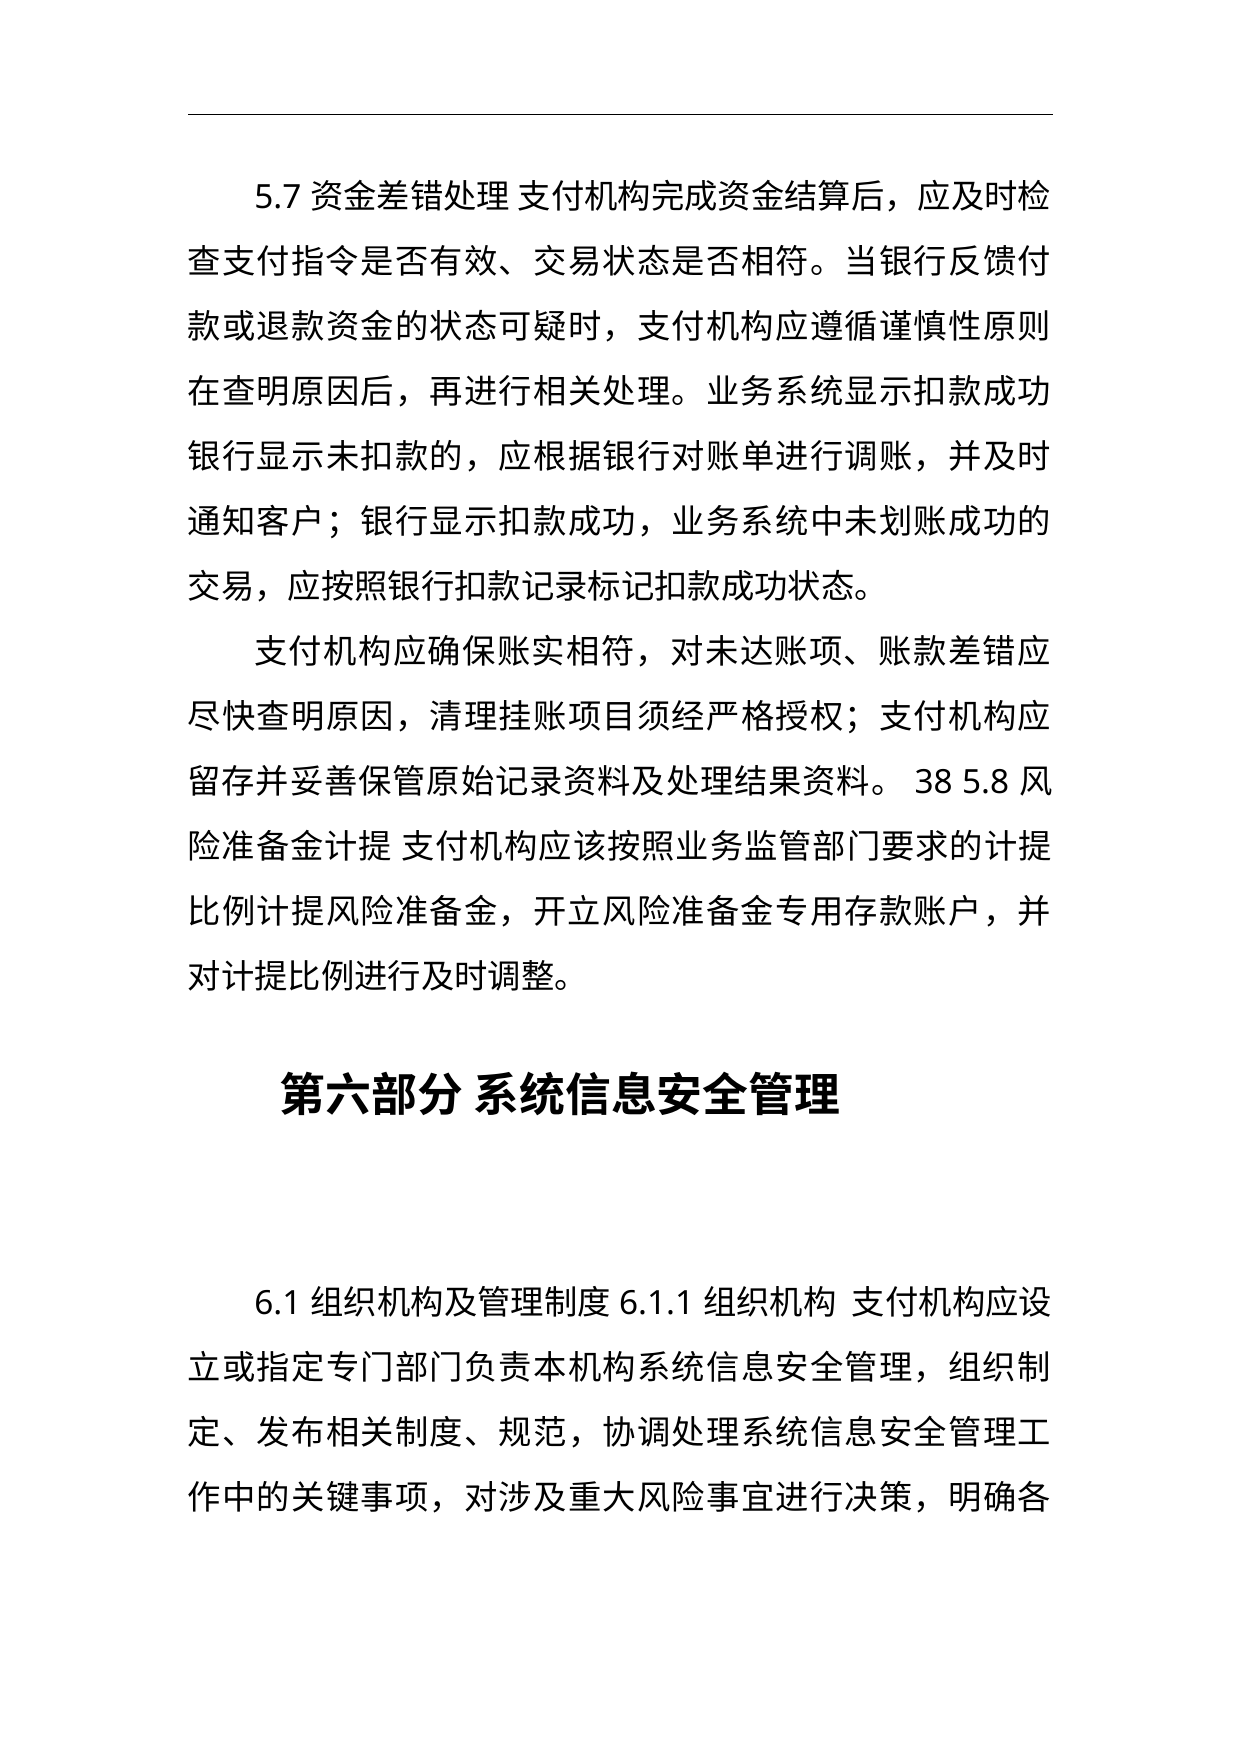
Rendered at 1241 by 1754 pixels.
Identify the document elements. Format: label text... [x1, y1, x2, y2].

text 5.7 资金差错处理 支付机构完成资金结算后，应及时检查支付指令是否有效、交易状态是否相符。当银行反馈付款或退款资金的状态可疑时，支付机构应遵循谨慎性原则，在查明原因后，再进行相关处理。业务系统显示扣款成功，银行显示未扣款的，应根据银行对账单进行调账，并及时通知客户；银行显示扣款成功，业务系统中未划账成功的交易，应按照银行扣款记录标记扣款成功状态。 [187, 162, 1053, 617]
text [187, 1268, 1053, 1528]
text 支付机构应确保账实相符，对未达账项、账款差错应尽快查明原因，清理挂账项目须经严格授权；支付机构应留存并妥善保管原始记录资料及处理结果资料。 38 5.8 风险准备金计提 支付机构应该按照业务监管部门要求的计提比例计提风险准备金，开立风险准备金专用存款账户，并对计提比例进行及时调整。 [187, 617, 1053, 1007]
subtitle 第六部分 系统信息安全管理 [187, 1042, 1053, 1140]
